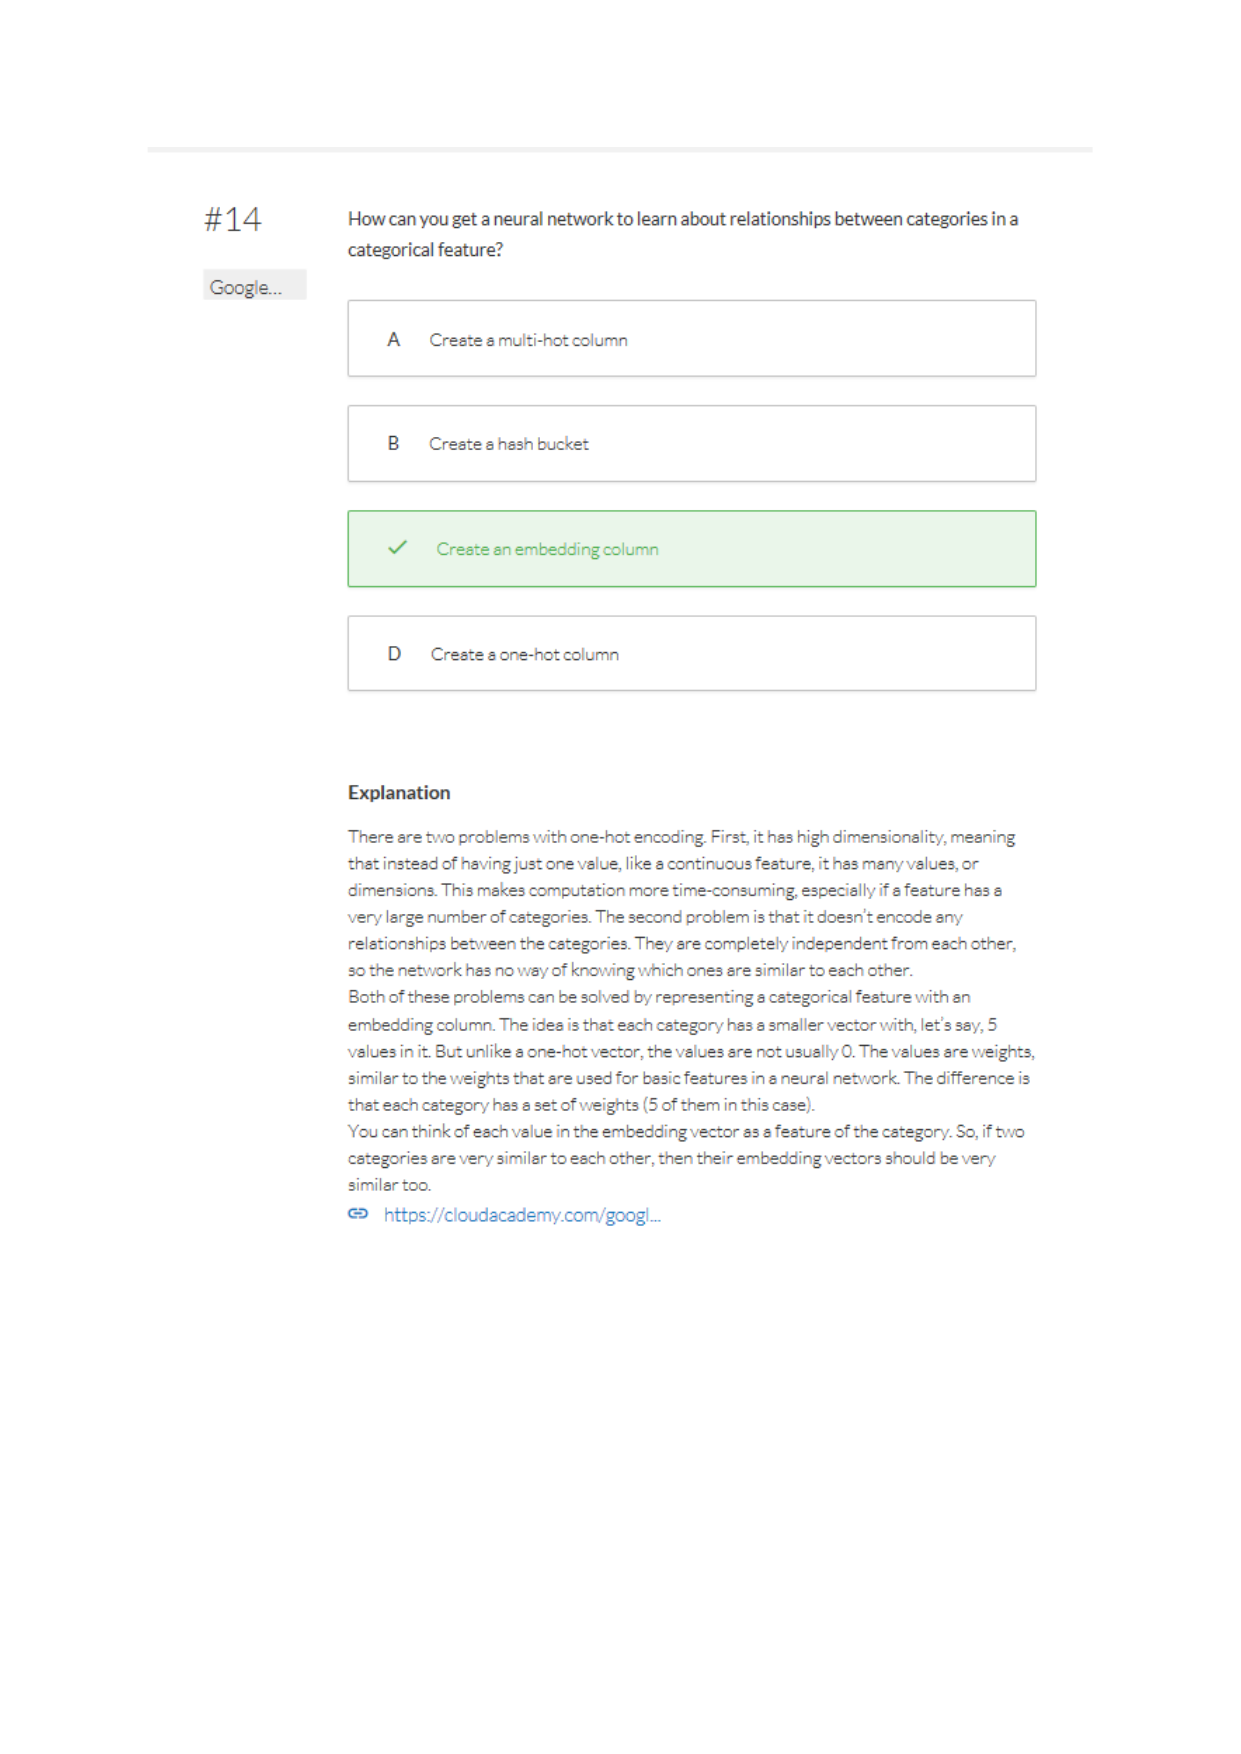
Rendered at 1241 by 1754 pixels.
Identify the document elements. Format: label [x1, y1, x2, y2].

picture [147, 147, 1093, 1268]
